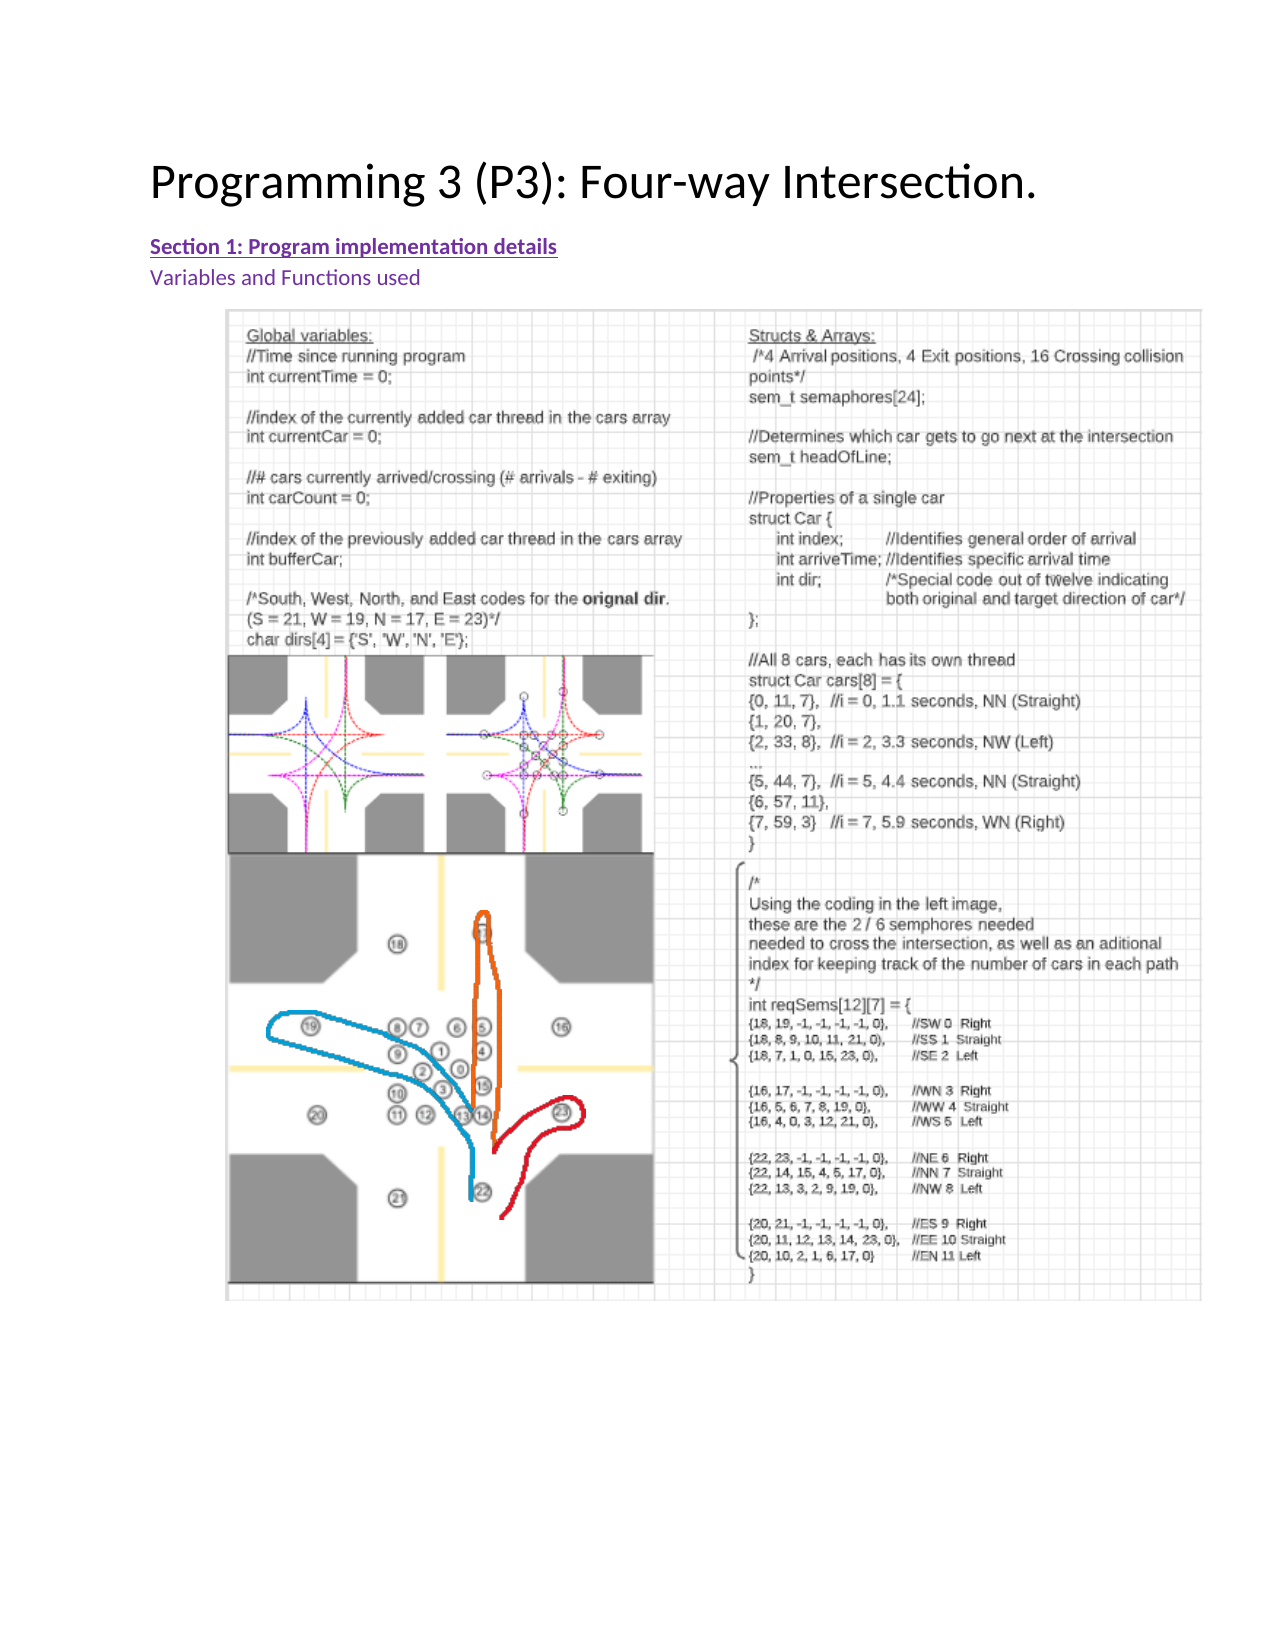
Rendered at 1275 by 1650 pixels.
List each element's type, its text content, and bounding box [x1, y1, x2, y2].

text Programming 3 (P3): Four-way Intersection. [150, 150, 1125, 211]
text Variables and Functions used [150, 263, 1125, 291]
picture [225, 309, 1203, 1301]
text Section 1: Program implementation details [150, 232, 1125, 261]
